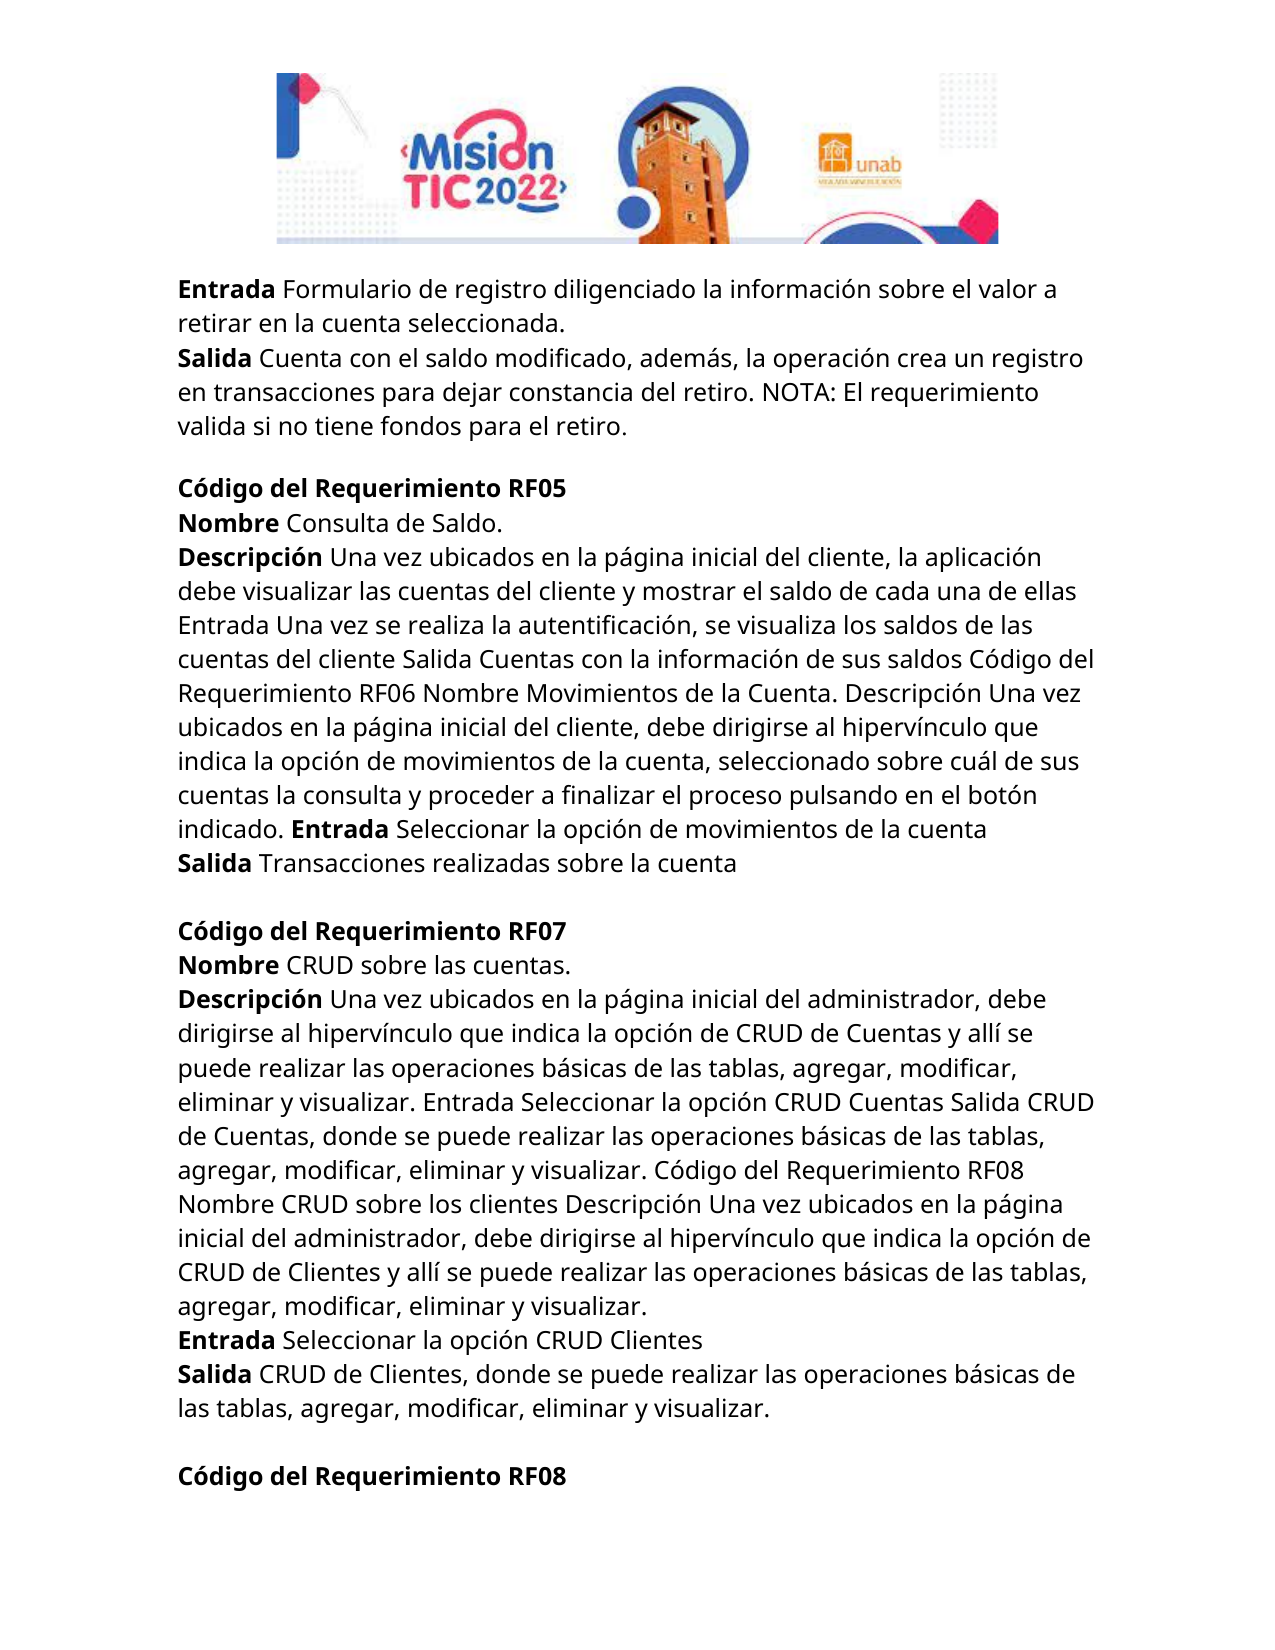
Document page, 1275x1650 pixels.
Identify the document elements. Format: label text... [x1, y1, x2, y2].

picture [276, 73, 999, 244]
text Descripción Una vez ubicados en la página inicial del cliente, la aplicación debe visualizar las cuentas del cliente y mostrar el saldo de cada una de ellas Entrada Una vez se realiza la autentificación, se visualiza los saldos de las cuentas del cliente Salida Cuentas con la información de sus saldos Código del Requerimiento RF06 Nombre Movimientos de la Cuenta. Descripción Una vez ubicados en la página inicial del cliente, debe dirigirse al hipervínculo que indica la opción de movimientos de la cuenta, seleccionado sobre cuál de sus cuentas la consulta y proceder a finalizar el proceso pulsando en el botón indicado. Entrada Seleccionar la opción de movimientos de la cuenta [177, 539, 1098, 846]
text Nombre CRUD sobre las cuentas. [177, 948, 1098, 982]
text Código del Requerimiento RF07 [177, 914, 1098, 948]
text Salida Transacciones realizadas sobre la cuenta [177, 846, 1098, 880]
text Entrada Formulario de registro diligenciado la información sobre el valor a retirar en la cuenta seleccionada. [177, 272, 1098, 340]
text Código del Requerimiento RF08 [177, 1459, 1098, 1493]
text Nombre Consulta de Saldo. [177, 505, 1098, 539]
text Salida CRUD de Clientes, donde se puede realizar las operaciones básicas de las tablas, agregar, modificar, eliminar y visualizar. [177, 1357, 1098, 1425]
text Descripción Una vez ubicados en la página inicial del administrador, debe dirigirse al hipervínculo que indica la opción de CRUD de Cuentas y allí se puede realizar las operaciones básicas de las tablas, agregar, modificar, eliminar y visualizar. Entrada Seleccionar la opción CRUD Cuentas Salida CRUD de Cuentas, donde se puede realizar las operaciones básicas de las tablas, agregar, modificar, eliminar y visualizar. Código del Requerimiento RF08 Nombre CRUD sobre los clientes Descripción Una vez ubicados en la página inicial del administrador, debe dirigirse al hipervínculo que indica la opción de CRUD de Clientes y allí se puede realizar las operaciones básicas de las tablas, agregar, modificar, eliminar y visualizar. [177, 982, 1098, 1323]
text Código del Requerimiento RF05 [177, 471, 1098, 505]
text Entrada Seleccionar la opción CRUD Clientes [177, 1323, 1098, 1357]
text Salida Cuenta con el saldo modificado, además, la operación crea un registro en transacciones para dejar constancia del retiro. NOTA: El requerimiento valida si no tiene fondos para el retiro. [177, 340, 1098, 442]
